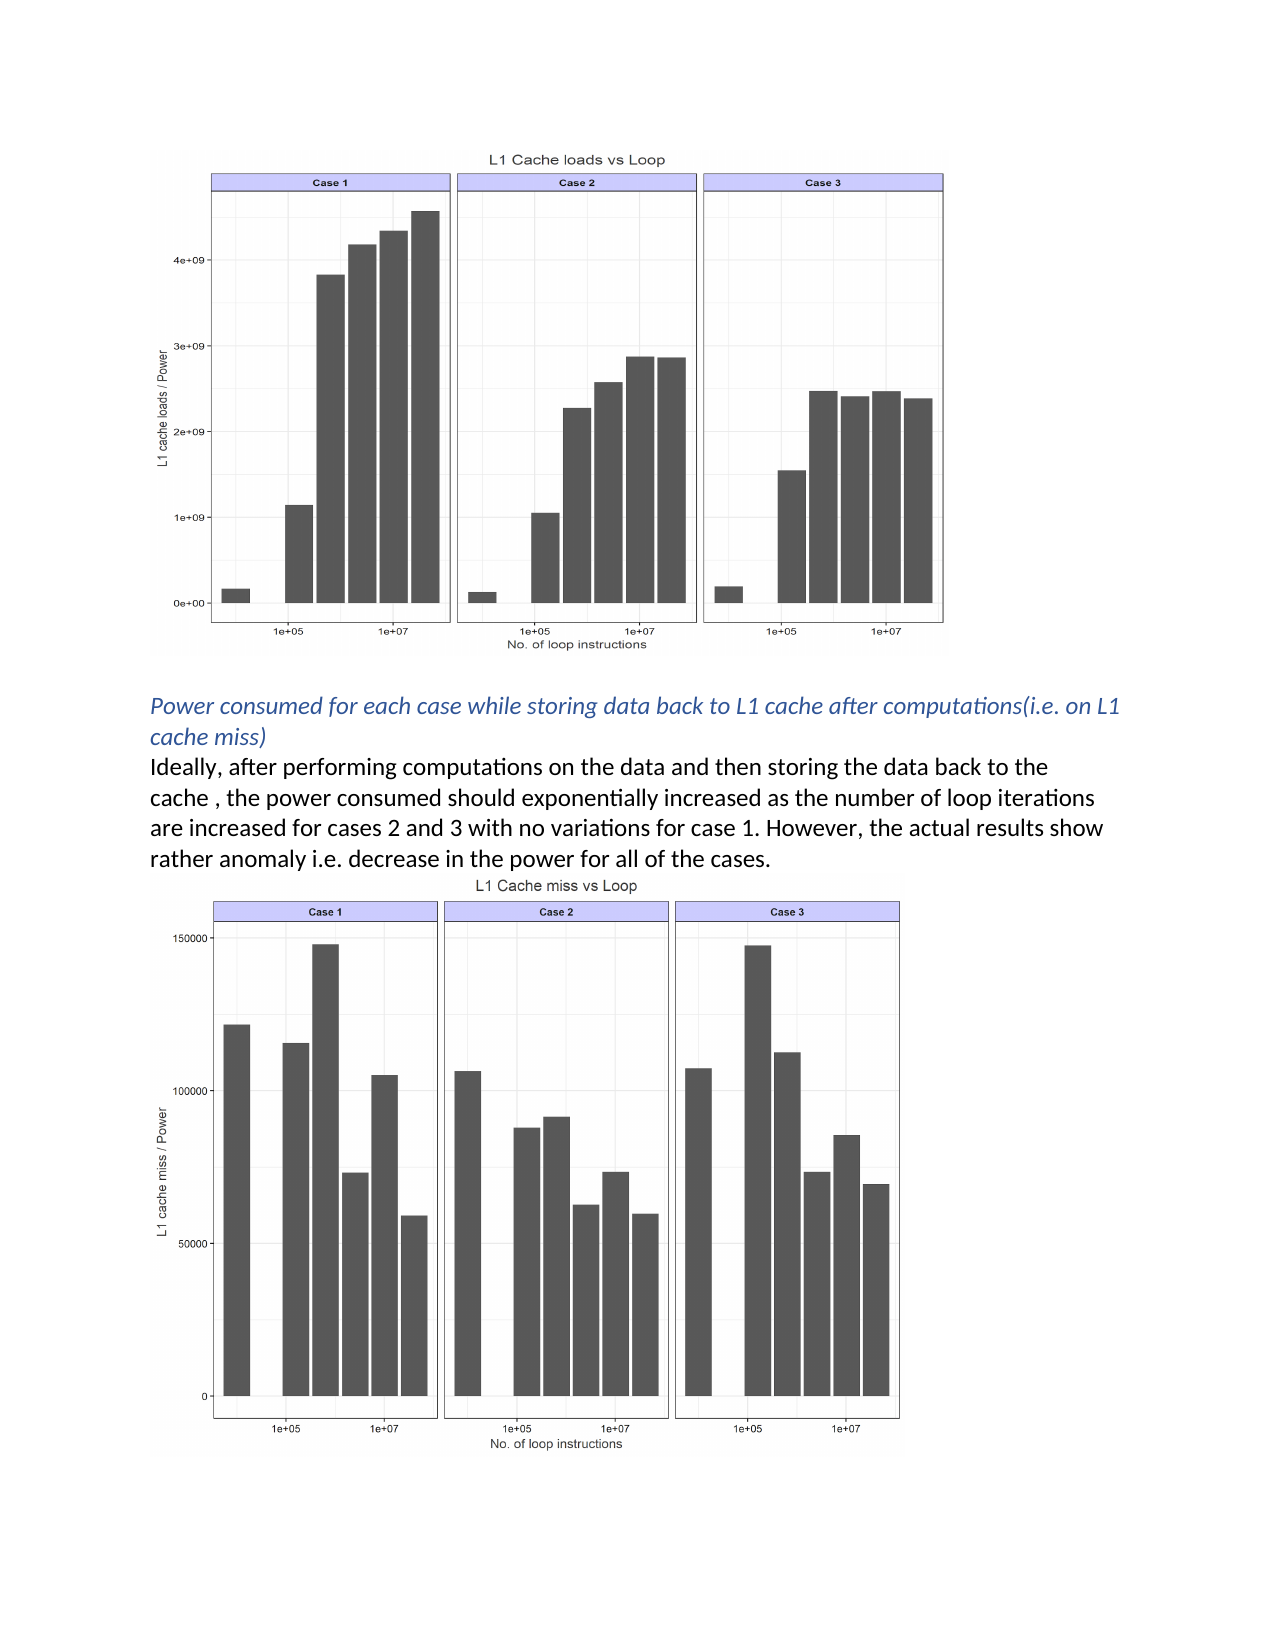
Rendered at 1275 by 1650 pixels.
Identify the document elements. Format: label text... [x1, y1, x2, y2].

picture [150, 150, 950, 656]
text Ideally, after performing computations on the data and then storing the data back to the cache , the power consumed should exponentially increased as the number of loop iterations are increased for cases 2 and 3 with no variations for case 1. However, the actual results show rather anomaly i.e. decrease in the power for all of the cases. [150, 751, 1125, 873]
picture [150, 873, 906, 1457]
subtitle Power consumed for each case while storing data back to L1 cache after computations(i.e. on L1 cache miss) [150, 690, 1125, 751]
